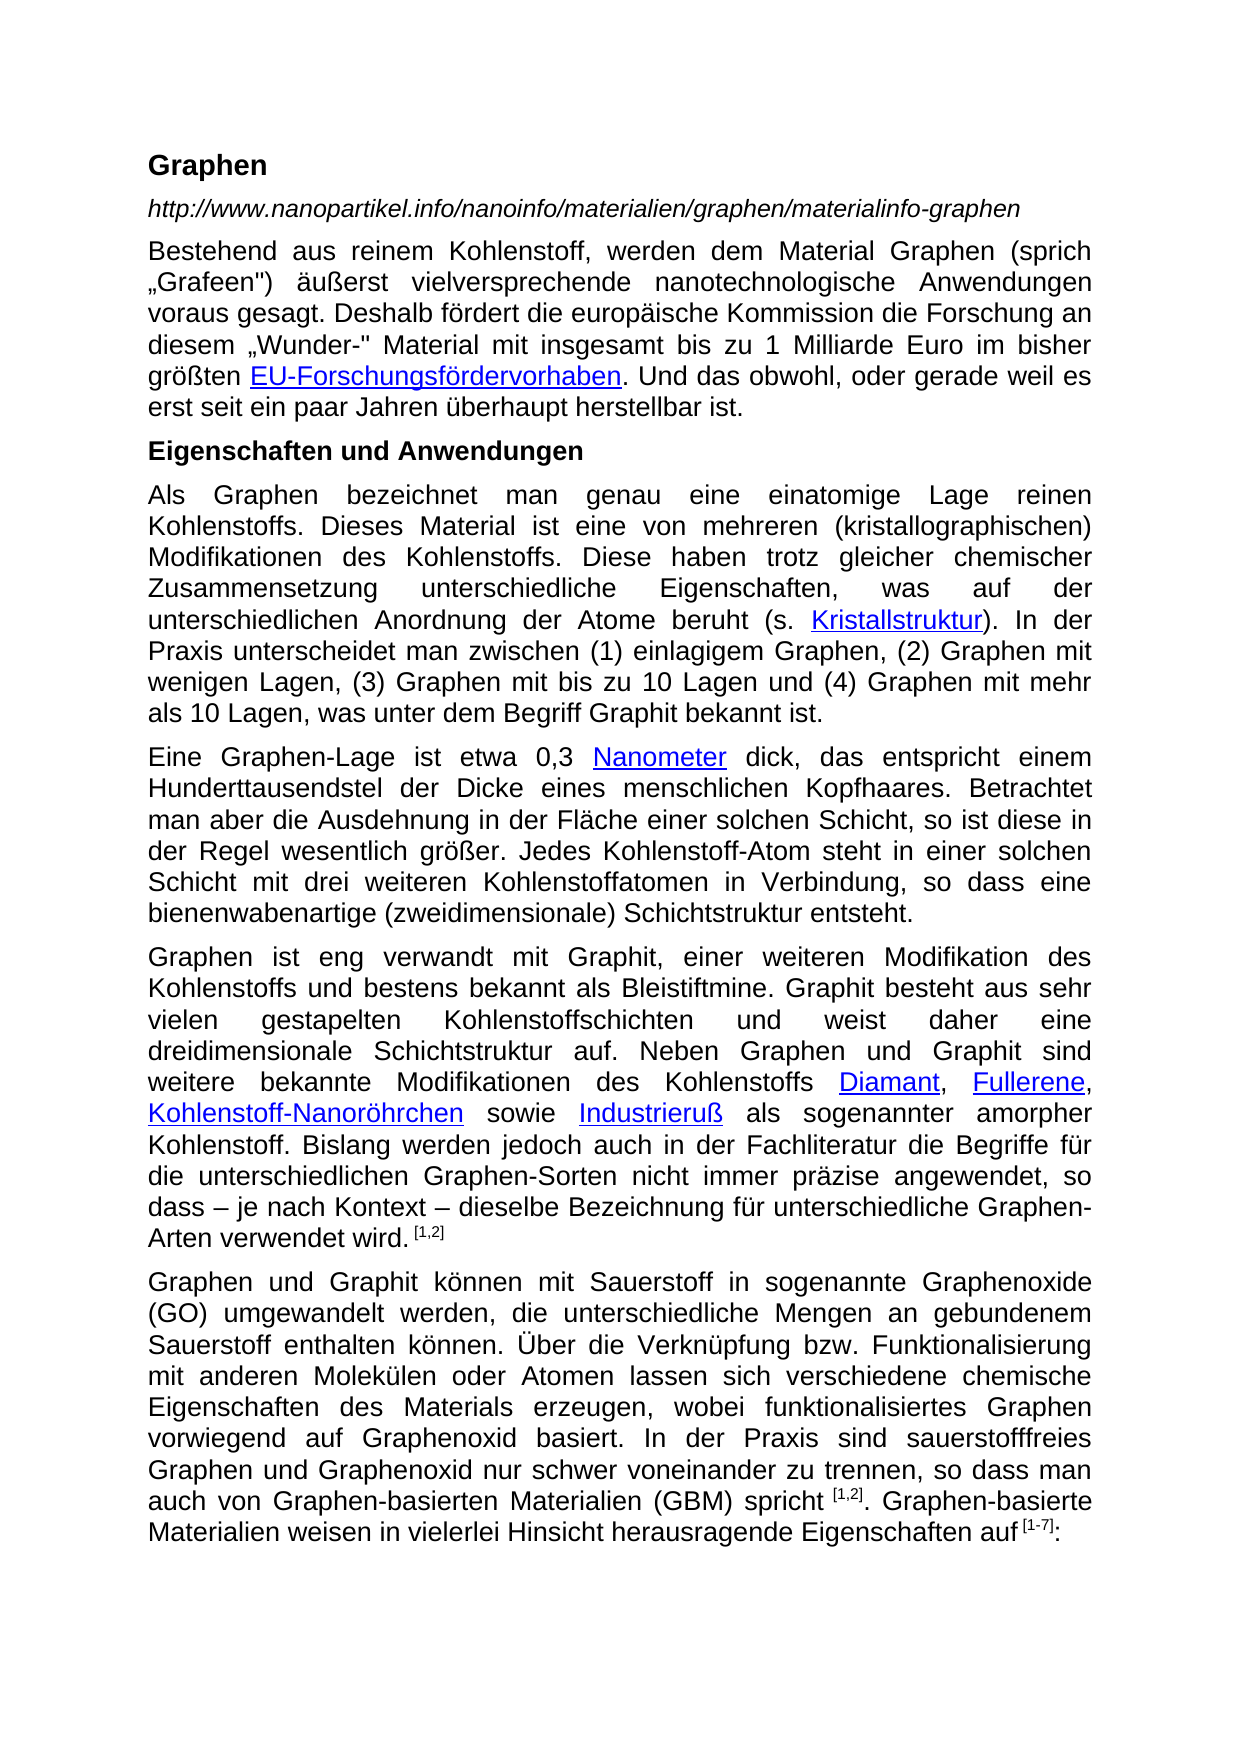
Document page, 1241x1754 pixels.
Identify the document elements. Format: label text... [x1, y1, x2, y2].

text Graphen ist eng verwandt mit Graphit, einer weiteren Modifikation des Kohlenstoffs und bestens bekannt als Bleistiftmine. Graphit besteht aus sehr vielen gestapelten Kohlenstoffschichten und weist daher eine dreidimensionale Schichtstruktur auf. Neben Graphen und Graphit sind weitere bekannte Modifikationen des Kohlenstoffs Diamant, Fullerene, Kohlenstoff-Nanoröhrchen sowie Industrieruß als sogenannter amorpher Kohlenstoff. Bislang werden jedoch auch in der Fachliteratur die Begriffe für die unterschiedlichen Graphen-Sorten nicht immer präzise angewendet, so dass – je nach Kontext – dieselbe Bezeichnung für unterschiedliche Graphen-Arten verwendet wird. [1,2] [148, 941, 1093, 1254]
text http://www.nanopartikel.info/nanoinfo/materialien/graphen/materialinfo-graphen [148, 194, 1093, 222]
text Eigenschaften und Anwendungen [148, 435, 1093, 466]
text Eine Graphen-Lage ist etwa 0,3 Nanometer dick, das entspricht einem Hunderttausendstel der Dicke eines menschlichen Kopfhaares. Betrachtet man aber die Ausdehnung in der Fläche einer solchen Schicht, so ist diese in der Regel wesentlich größer. Jedes Kohlenstoff-Atom steht in einer solchen Schicht mit drei weiteren Kohlenstoffatomen in Verbindung, so dass eine bienenwabenartige (zweidimensionale) Schichtstruktur entsteht. [148, 741, 1093, 929]
text Graphen [148, 148, 1093, 181]
text Als Graphen bezeichnet man genau eine einatomige Lage reinen Kohlenstoffs. Dieses Material ist eine von mehreren (kristallographischen) Modifikationen des Kohlenstoffs. Diese haben trotz gleicher chemischer Zusammensetzung unterschiedliche Eigenschaften, was auf der unterschiedlichen Anordnung der Atome beruht (s. Kristallstruktur). In der Praxis unterscheidet man zwischen (1) einlagigem Graphen, (2) Graphen mit wenigen Lagen, (3) Graphen mit bis zu 10 Lagen und (4) Graphen mit mehr als 10 Lagen, was unter dem Begriff Graphit bekannt ist. [148, 479, 1093, 729]
text Graphen und Graphit können mit Sauerstoff in sogenannte Graphenoxide (GO) umgewandelt werden, die unterschiedliche Mengen an gebundenem Sauerstoff enthalten können. Über die Verknüpfung bzw. Funktionalisierung mit anderen Molekülen oder Atomen lassen sich verschiedene chemische Eigenschaften des Materials erzeugen, wobei funktionalisiertes Graphen vorwiegend auf Graphenoxid basiert. In der Praxis sind sauerstofffreies Graphen und Graphenoxid nur schwer voneinander zu trennen, so dass man auch von Graphen-basierten Materialien (GBM) spricht [1,2]. Graphen-basierte Materialien weisen in vielerlei Hinsicht herausragende Eigenschaften auf [1-7]: [148, 1266, 1093, 1547]
text Bestehend aus reinem Kohlenstoff, werden dem Material Graphen (sprich „Grafeen") äußerst vielversprechende nanotechnologische Anwendungen voraus gesagt. Deshalb fördert die europäische Kommission die Forschung an diesem „Wunder-" Material mit insgesamt bis zu 1 Milliarde Euro im bisher größten EU-Forschungsfördervorhaben. Und das obwohl, oder gerade weil es erst seit ein paar Jahren überhaupt herstellbar ist. [148, 235, 1093, 422]
